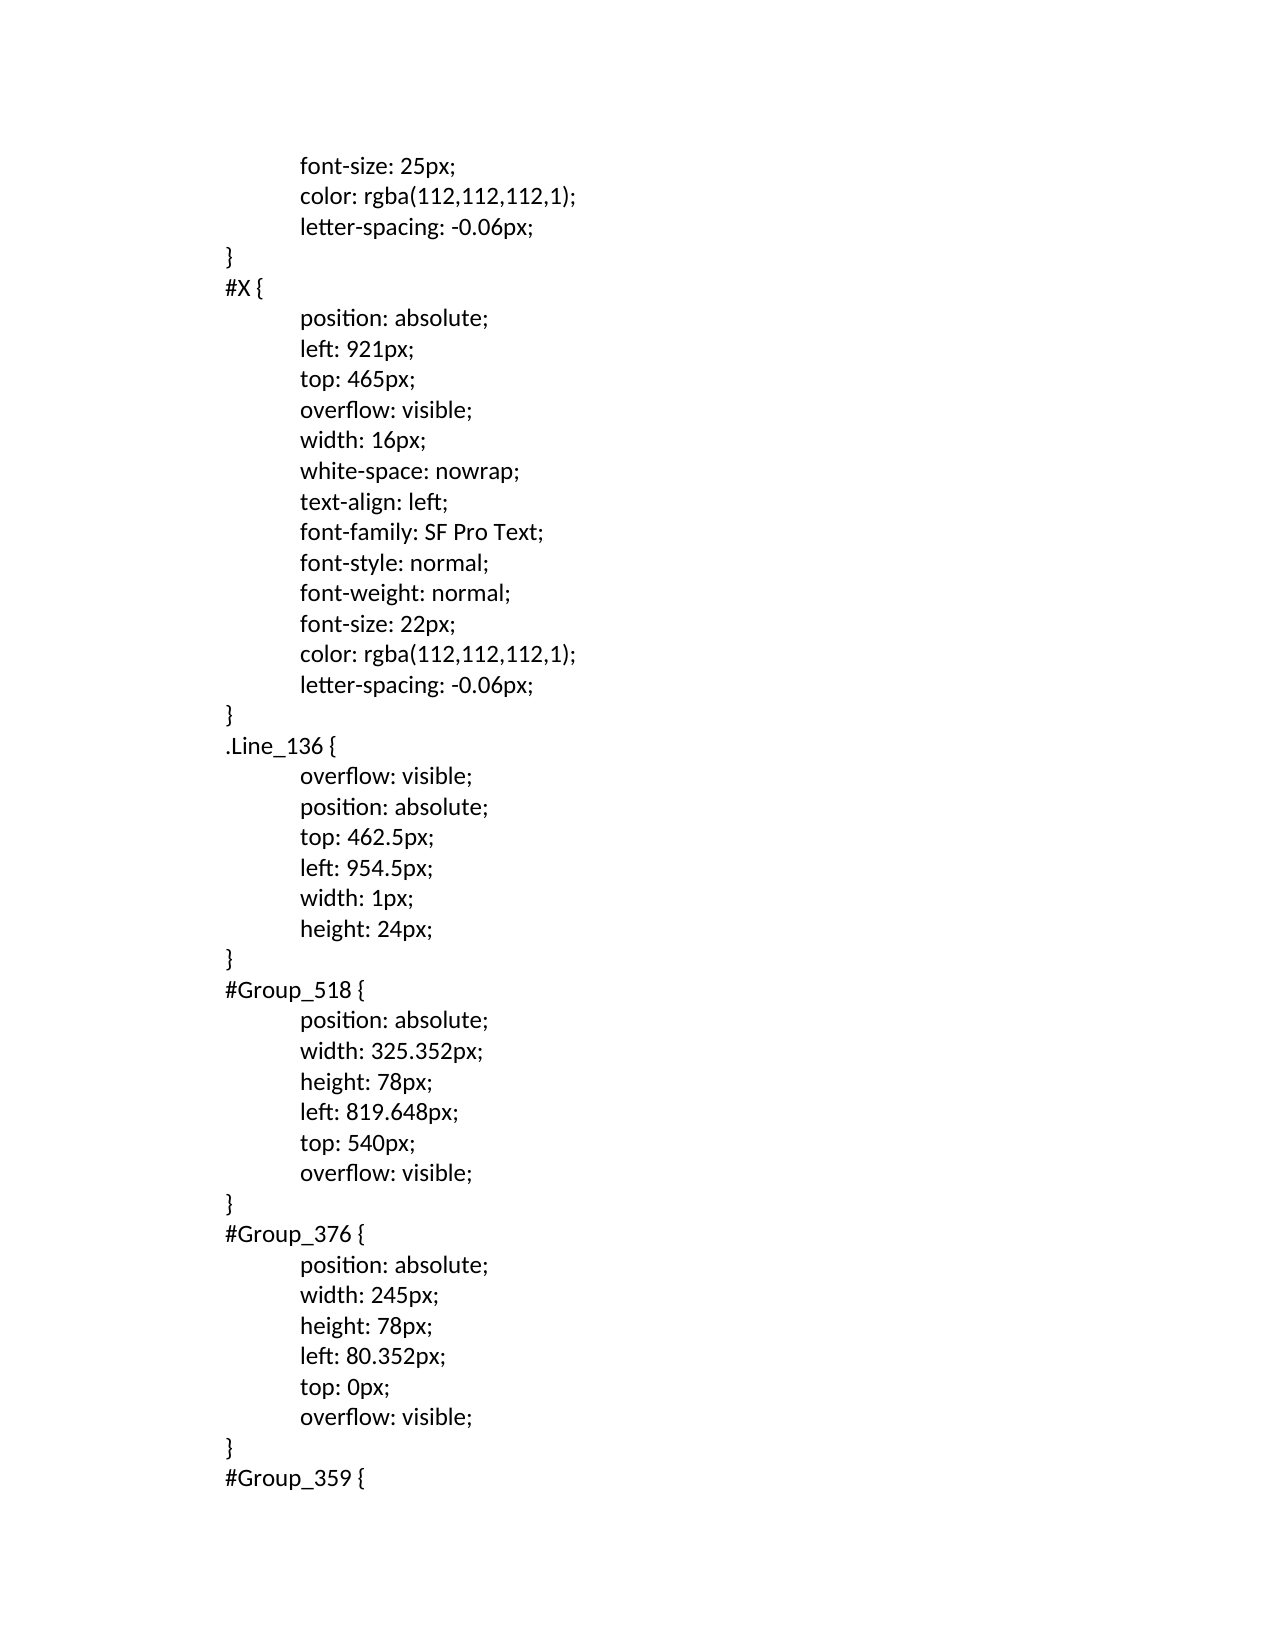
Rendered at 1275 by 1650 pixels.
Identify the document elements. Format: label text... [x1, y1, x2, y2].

text font-size: 22px; [150, 608, 1125, 638]
text } [150, 242, 1125, 272]
text width: 16px; [150, 425, 1125, 455]
text position: absolute; [150, 1249, 1125, 1279]
text height: 24px; [150, 913, 1125, 943]
text width: 245px; [150, 1279, 1125, 1310]
text left: 819.648px; [150, 1096, 1125, 1127]
text font-size: 25px; [150, 150, 1125, 181]
text } [150, 1188, 1125, 1218]
text width: 1px; [150, 882, 1125, 913]
text left: 80.352px; [150, 1340, 1125, 1371]
text position: absolute; [150, 303, 1125, 333]
text #Group_518 { [150, 974, 1125, 1004]
text } [150, 699, 1125, 730]
text top: 462.5px; [150, 821, 1125, 852]
text letter-spacing: -0.06px; [150, 669, 1125, 699]
text } [150, 1432, 1125, 1462]
text color: rgba(112,112,112,1); [150, 638, 1125, 669]
text white-space: nowrap; [150, 455, 1125, 486]
text top: 465px; [150, 364, 1125, 394]
text text-align: left; [150, 486, 1125, 516]
text position: absolute; [150, 1004, 1125, 1035]
text font-weight: normal; [150, 577, 1125, 608]
text overflow: visible; [150, 1401, 1125, 1432]
text } [150, 943, 1125, 974]
text #X { [150, 272, 1125, 303]
text top: 540px; [150, 1127, 1125, 1157]
text #Group_359 { [150, 1462, 1125, 1493]
text left: 921px; [150, 333, 1125, 364]
text width: 325.352px; [150, 1035, 1125, 1066]
text position: absolute; [150, 791, 1125, 821]
text color: rgba(112,112,112,1); [150, 181, 1125, 211]
text overflow: visible; [150, 1157, 1125, 1188]
text height: 78px; [150, 1310, 1125, 1340]
text overflow: visible; [150, 394, 1125, 425]
text left: 954.5px; [150, 852, 1125, 882]
text overflow: visible; [150, 760, 1125, 791]
text .Line_136 { [150, 730, 1125, 760]
text font-style: normal; [150, 547, 1125, 577]
text height: 78px; [150, 1066, 1125, 1096]
text top: 0px; [150, 1371, 1125, 1401]
text #Group_376 { [150, 1218, 1125, 1249]
text letter-spacing: -0.06px; [150, 211, 1125, 242]
text font-family: SF Pro Text; [150, 516, 1125, 547]
